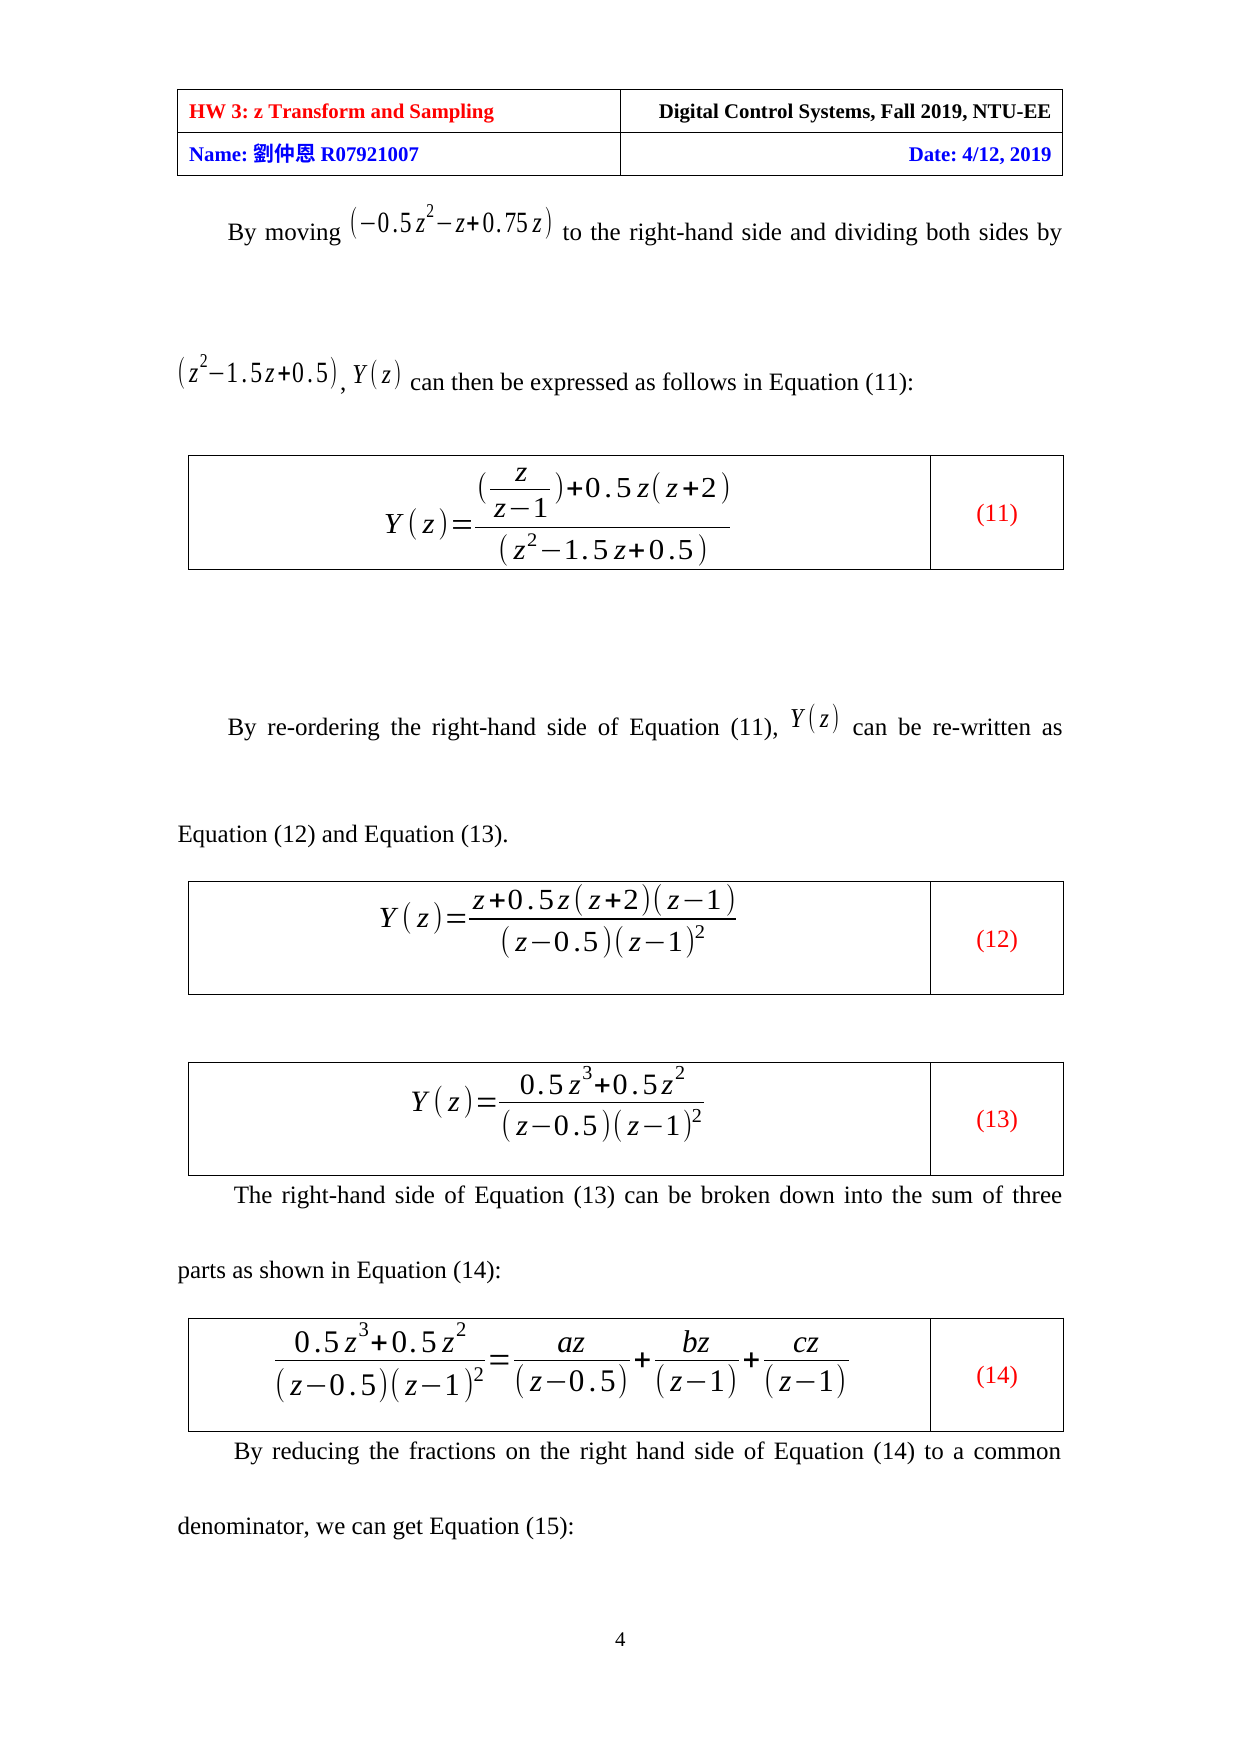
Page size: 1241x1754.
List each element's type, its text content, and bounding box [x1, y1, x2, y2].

table_header [189, 882, 930, 994]
table_header (11) [931, 456, 1063, 568]
text By moving to the right-hand side and dividing both sides by , can then be expressed as follows in Equation (11): [177, 201, 1063, 426]
text By re-ordering the right-hand side of Equation (11), can be re-written as Equation (12) and Equation (13). [177, 702, 1063, 852]
table_header [189, 1063, 930, 1175]
table_header (13) [931, 1063, 1063, 1175]
table_header (12) [931, 882, 1063, 994]
table_header [189, 456, 930, 568]
table_header (14) [931, 1319, 1063, 1431]
text By reducing the fractions on the right hand side of Equation (14) to a common denominator, we can get Equation (15): [177, 1432, 1063, 1544]
table_header [189, 1319, 930, 1431]
text The right-hand side of Equation (13) can be broken down into the sum of three parts as shown in Equation (14): [177, 1176, 1063, 1289]
